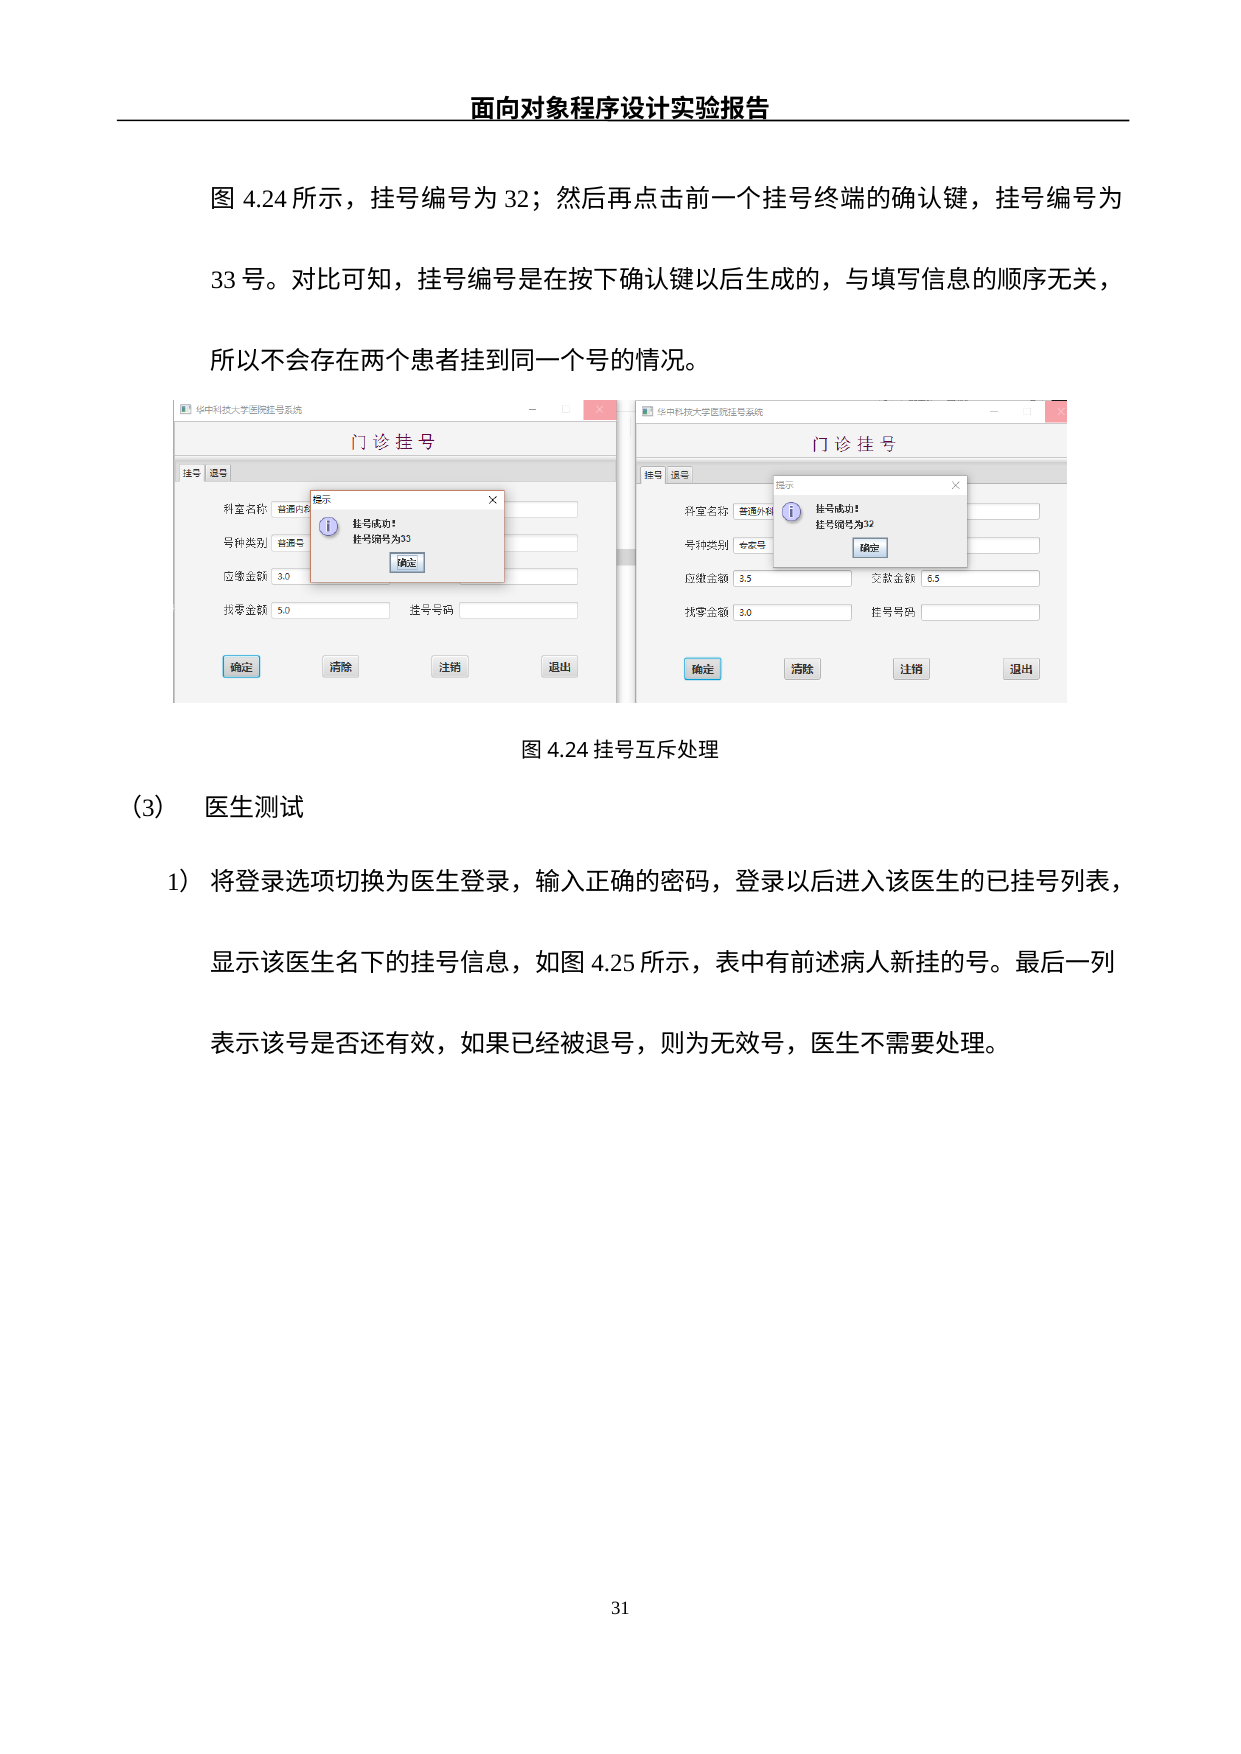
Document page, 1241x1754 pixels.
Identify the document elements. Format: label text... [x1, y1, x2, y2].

text 图 4.24 挂号互斥处理 [117, 733, 1123, 765]
list 将登录选项切换为医生登录，输入正确的密码，登录以后进入该医生的已挂号列表，显示该医生名下的挂号信息，如图 4.25所示，表中有前述病人新挂的号。最后一列表示该号是否还有效，如果已经被退号，则为无效号，医生不需要处理。 [167, 847, 1123, 1074]
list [167, 164, 1123, 391]
picture [173, 400, 1067, 703]
list 医生测试 [117, 773, 1123, 838]
